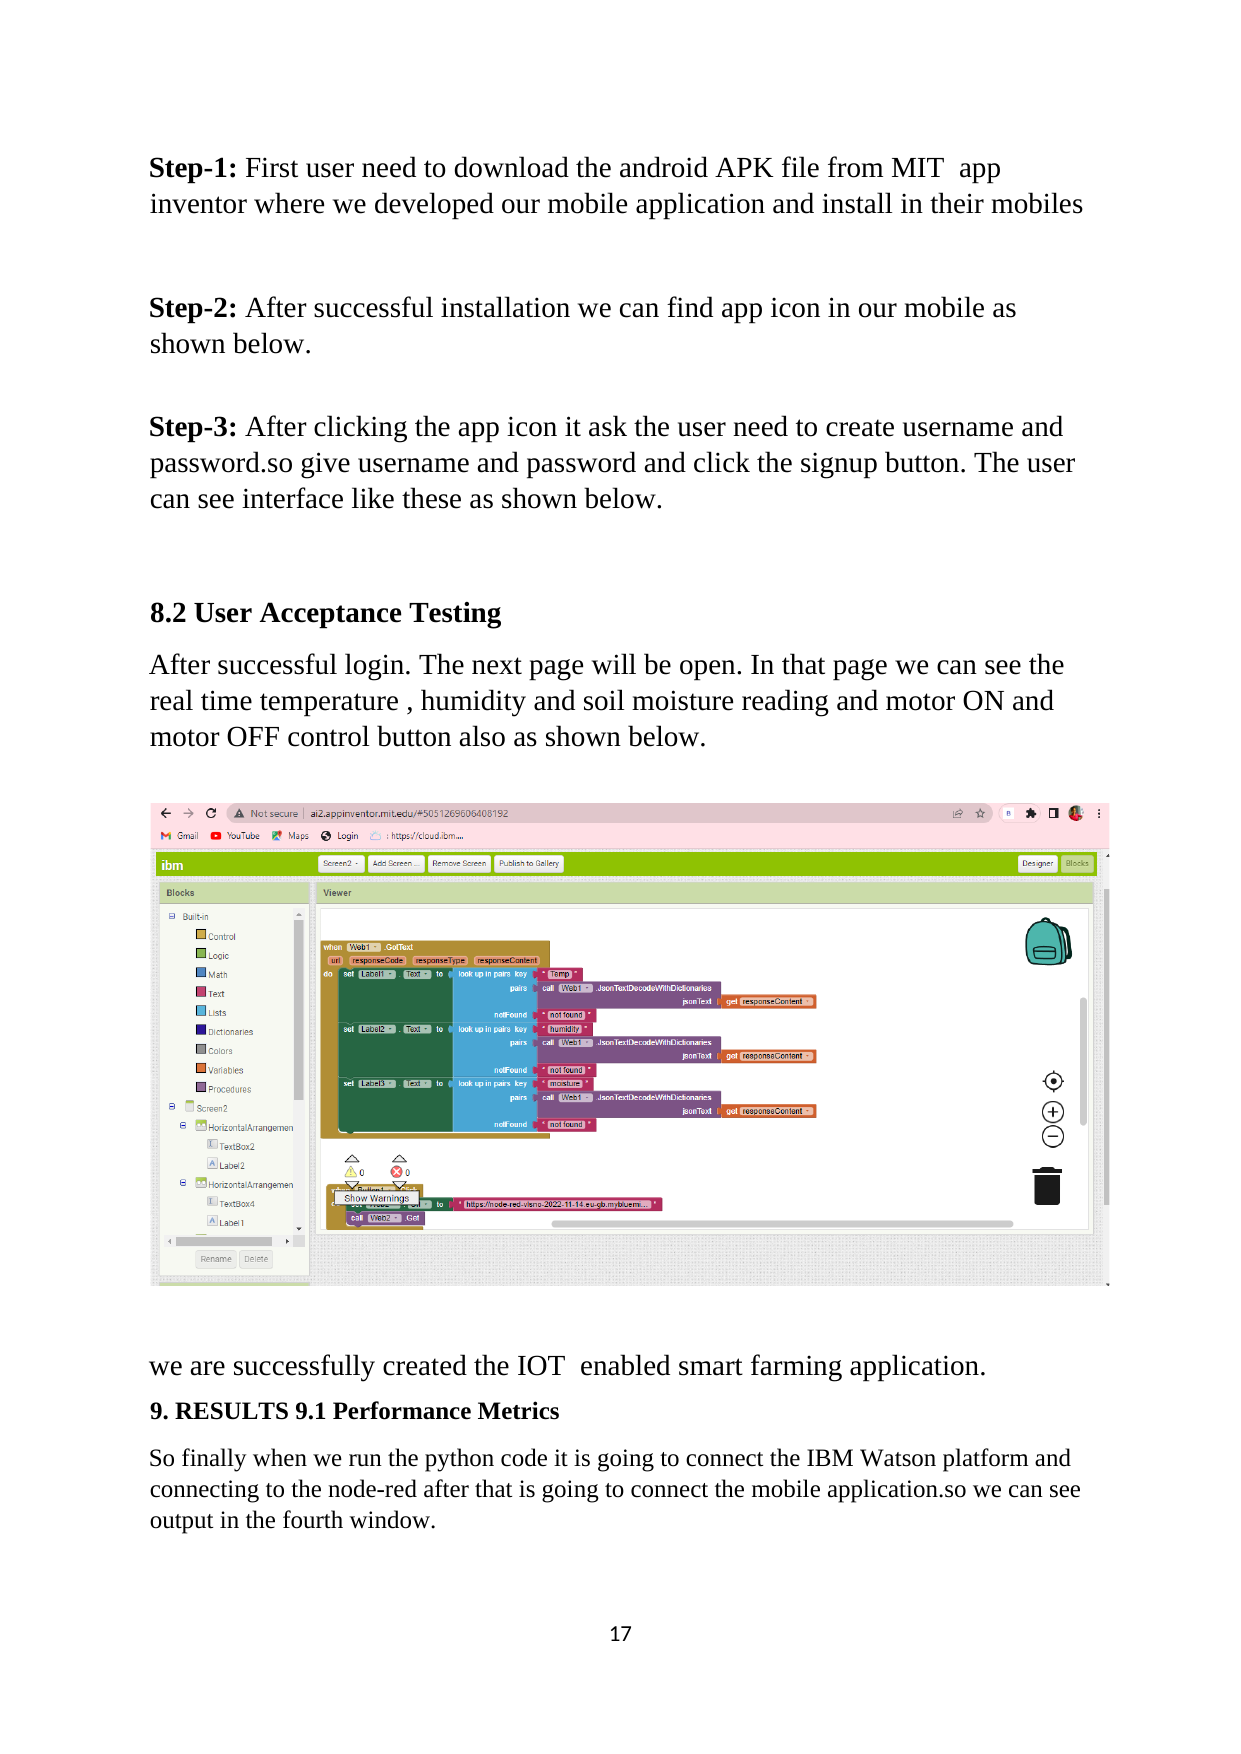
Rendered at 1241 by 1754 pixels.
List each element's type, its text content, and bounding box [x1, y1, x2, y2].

text 9. RESULTS 9.1 Performance Metrics [150, 1396, 1137, 1425]
text Step-1: First user need to download the android APK file from MIT app inventor where we developed our mobile application and install in their mobiles [148, 150, 1091, 219]
text Step-3: After clicking the app icon it ask the user need to create username and password.so give username and password and click the signup button. The user can see interface like these as shown below. [148, 409, 1091, 514]
text After successful login. The next page will be open. In that page we can see the real time temperature , humidity and soil moisture reading and motor ON and motor OFF control button also as shown below. [148, 647, 1091, 753]
picture [150, 803, 1109, 1286]
text 8.2 User Acceptance Testing [150, 595, 1137, 629]
text Step-2: After successful installation we can find app icon in our mobile as shown below. [148, 290, 1091, 359]
text So finally when we run the python code it is going to connect the IBM Watson platform and connecting to the node-red after that is going to connect the mobile application.so we can see output in the fourth window. [148, 1443, 1095, 1533]
